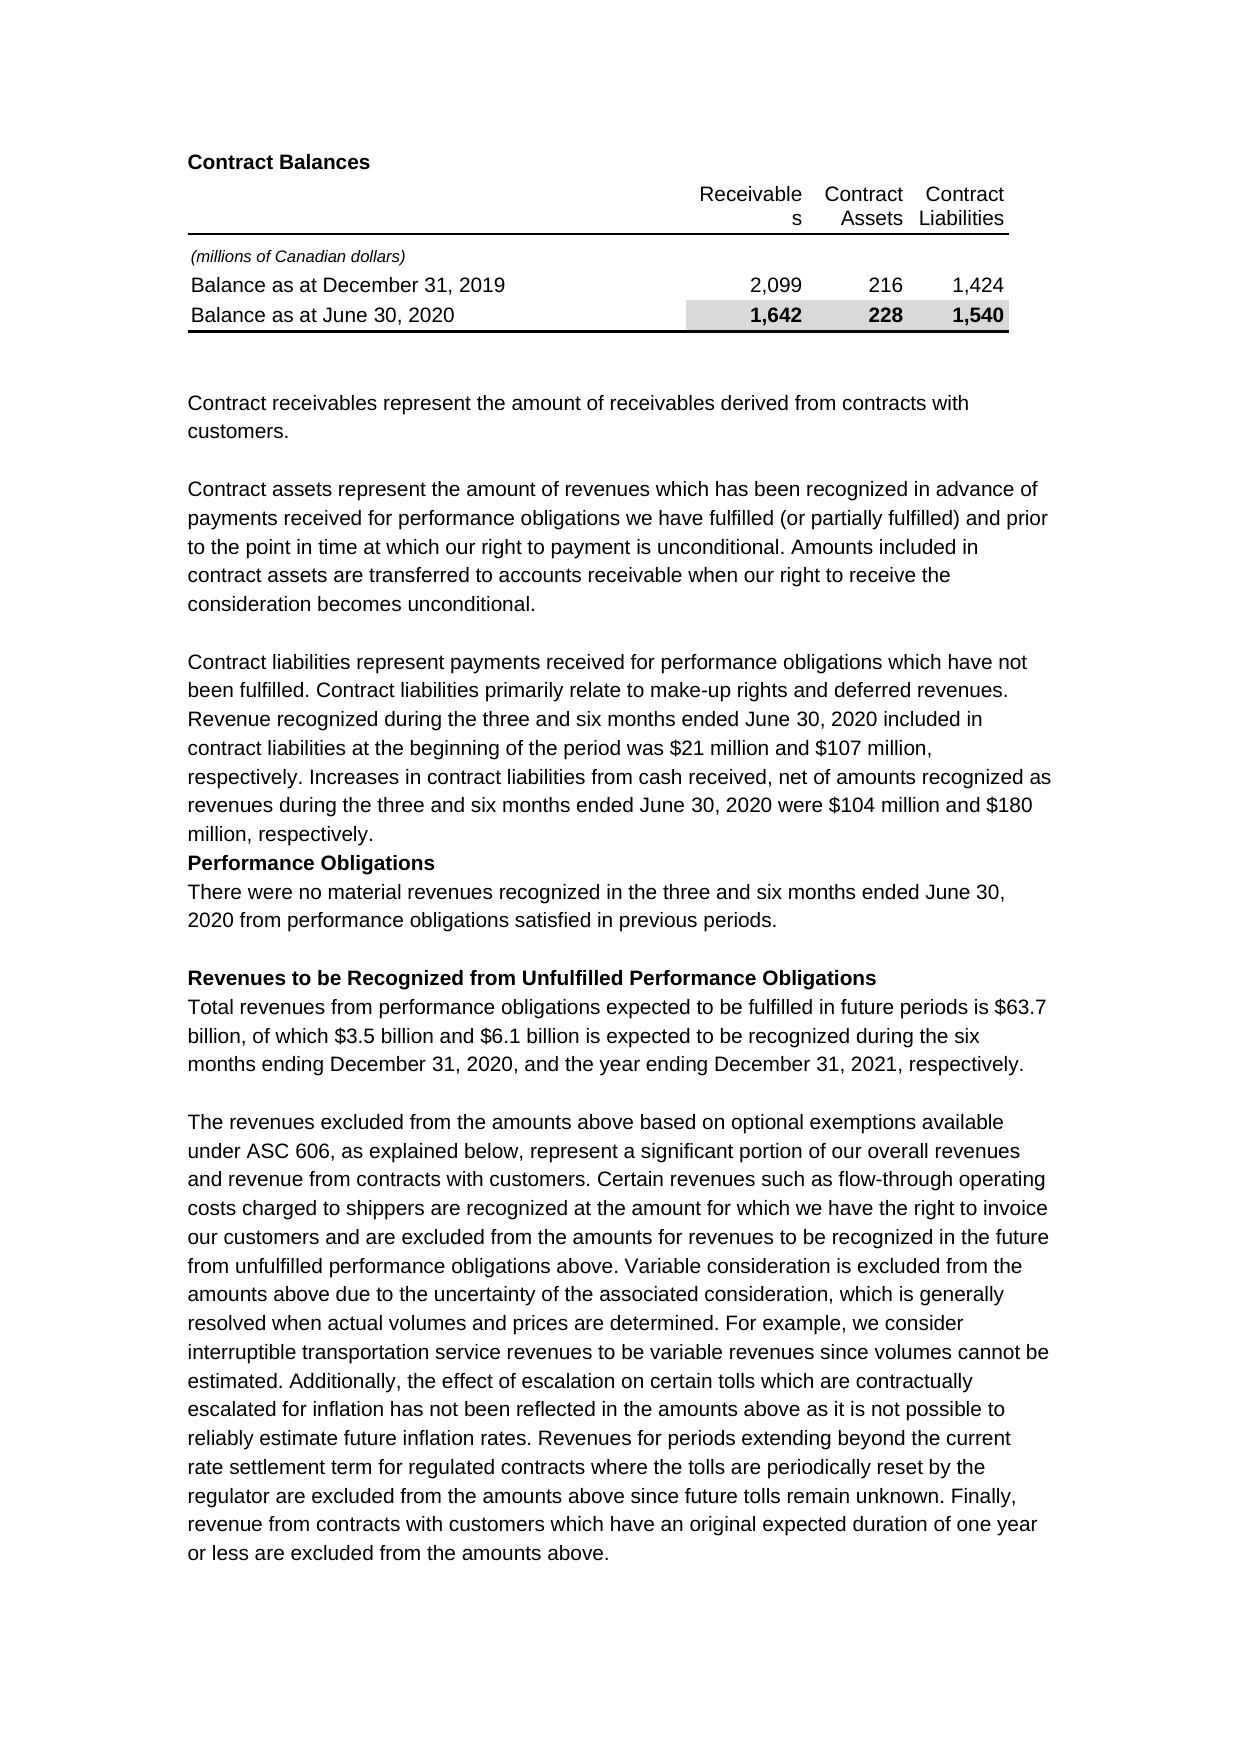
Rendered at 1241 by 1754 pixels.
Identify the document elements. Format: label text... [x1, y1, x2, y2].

text Total revenues from performance obligations expected to be fulfilled in future periods is $63.7 billion, of which $3.5 billion and $6.1 billion is expected to be recognized during the six months ending December 31, 2020, and the year ending December 31, 2021, respectively. [187, 995, 1053, 1076]
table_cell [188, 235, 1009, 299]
text The revenues excluded from the amounts above based on optional exemptions available under ASC 606, as explained below, represent a significant portion of our overall revenues and revenue from contracts with customers. Certain revenues such as flow-through operating costs charged to shippers are recognized at the amount for which we have the right to invoice our customers and are excluded from the amounts for revenues to be recognized in the future from unfulfilled performance obligations above. Variable consideration is excluded from the amounts above due to the uncertainty of the associated consideration, which is generally resolved when actual volumes and prices are determined. For example, we consider interruptible transportation service revenues to be variable revenues since volumes cannot be estimated. Additionally, the effect of escalation on certain tolls which are contractually escalated for inflation has not been reflected in the amounts above as it is not possible to reliably estimate future inflation rates. Revenues for periods extending beyond the current rate settlement term for regulated contracts where the tolls are periodically reset by the regulator are excluded from the amounts above since future tolls remain unknown. Finally, revenue from contracts with customers which have an original expected duration of one year or less are excluded from the amounts above. [187, 1110, 1053, 1565]
text Contract receivables represent the amount of receivables derived from contracts with customers. [187, 391, 1053, 443]
text Contract liabilities represent payments received for performance obligations which have not been fulfilled. Contract liabilities primarily relate to make-up rights and deferred revenues. Revenue recognized during the three and six months ended June 30, 2020 included in contract liabilities at the beginning of the period was $21 million and $107 million, respectively. Increases in contract liabilities from cash received, net of amounts recognized as revenues during the three and six months ended June 30, 2020 were $104 million and $180 million, respectively. [187, 649, 1053, 846]
text Contract Balances [187, 150, 1053, 174]
text Contract assets represent the amount of revenues which has been recognized in advance of payments received for performance obligations we have fulfilled (or partially fulfilled) and prior to the point in time at which our right to payment is unconditional. Amounts included in contract assets are transferred to accounts receivable when our right to receive the consideration becomes unconditional. [187, 477, 1053, 616]
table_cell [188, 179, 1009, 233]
text There were no material revenues recognized in the three and six months ended June 30, 2020 from performance obligations satisfied in previous periods. [187, 879, 1053, 932]
text Performance Obligations [187, 851, 1053, 875]
text Revenues to be Recognized from Unfulfilled Performance Obligations [187, 966, 1053, 990]
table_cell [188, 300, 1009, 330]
